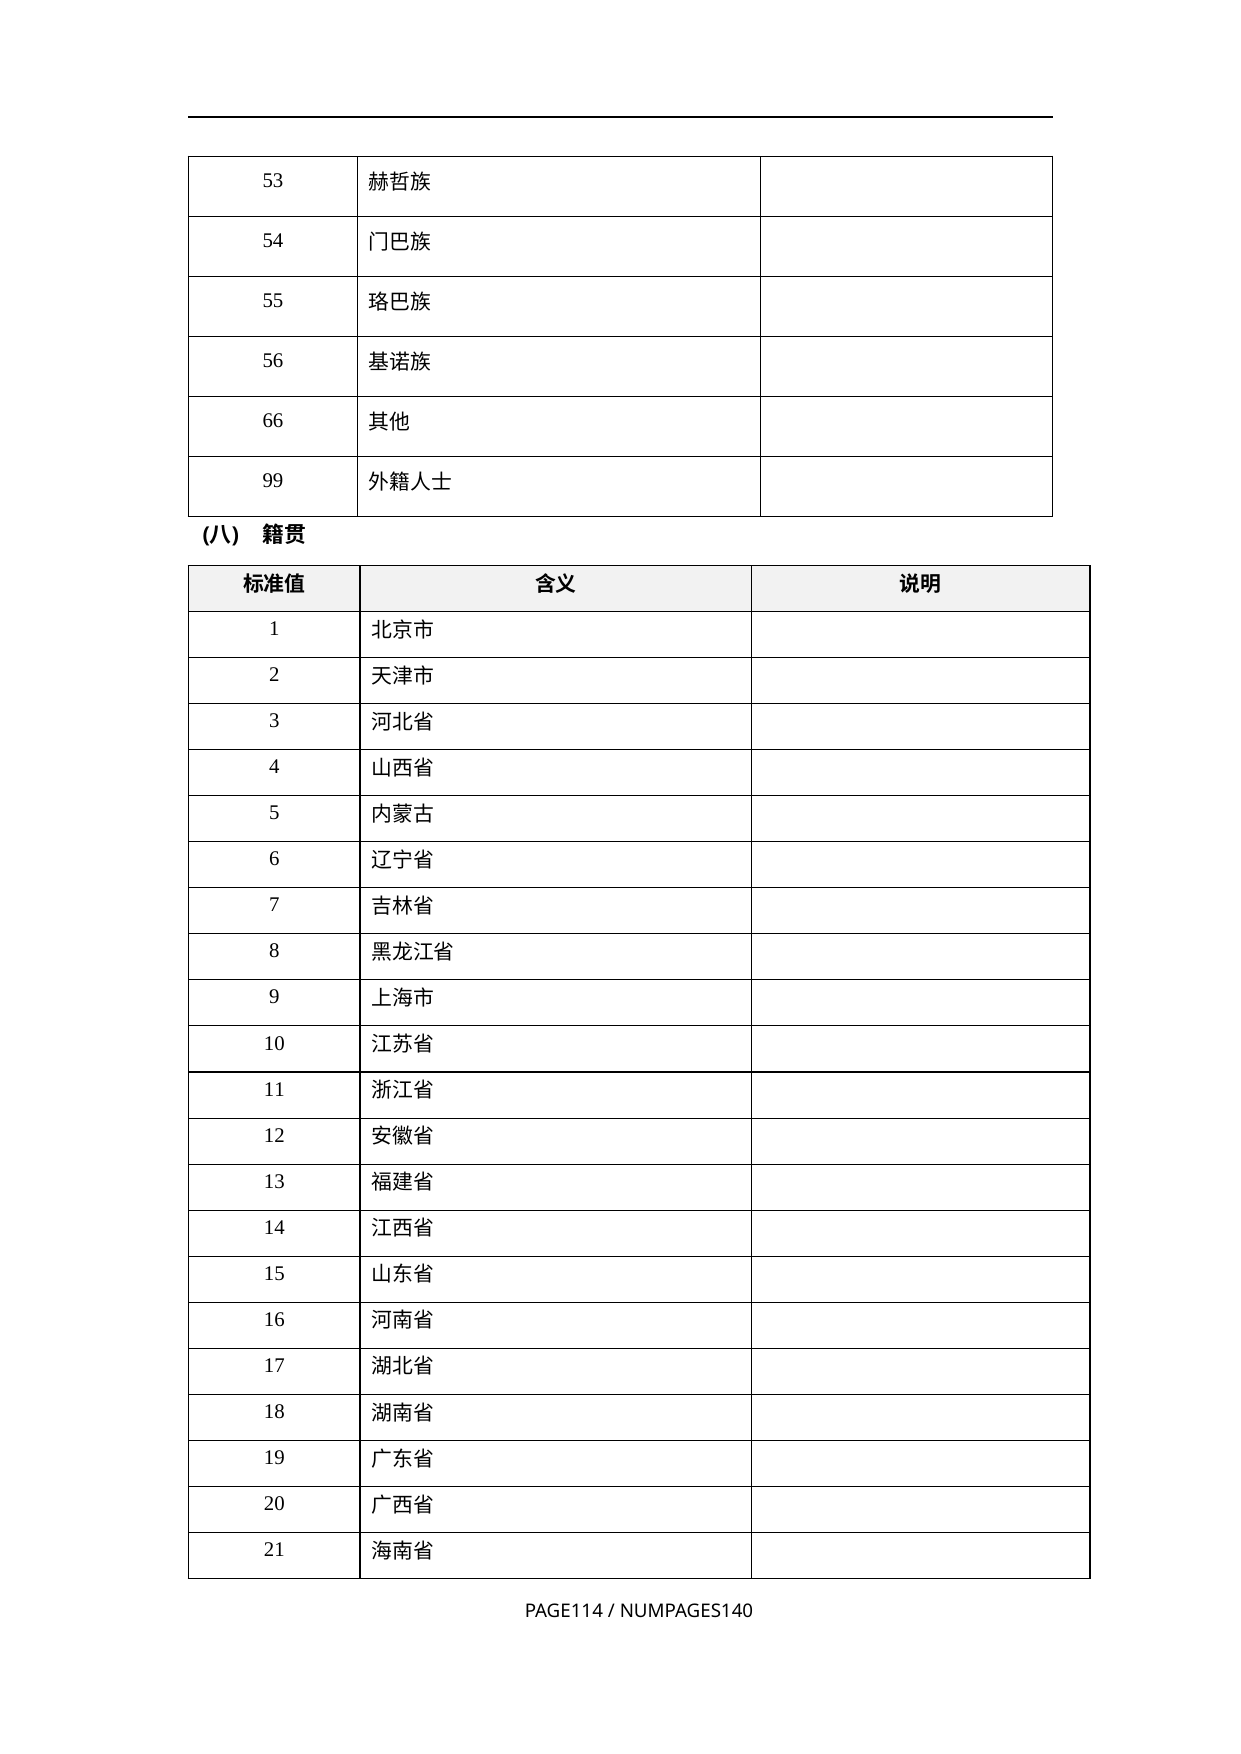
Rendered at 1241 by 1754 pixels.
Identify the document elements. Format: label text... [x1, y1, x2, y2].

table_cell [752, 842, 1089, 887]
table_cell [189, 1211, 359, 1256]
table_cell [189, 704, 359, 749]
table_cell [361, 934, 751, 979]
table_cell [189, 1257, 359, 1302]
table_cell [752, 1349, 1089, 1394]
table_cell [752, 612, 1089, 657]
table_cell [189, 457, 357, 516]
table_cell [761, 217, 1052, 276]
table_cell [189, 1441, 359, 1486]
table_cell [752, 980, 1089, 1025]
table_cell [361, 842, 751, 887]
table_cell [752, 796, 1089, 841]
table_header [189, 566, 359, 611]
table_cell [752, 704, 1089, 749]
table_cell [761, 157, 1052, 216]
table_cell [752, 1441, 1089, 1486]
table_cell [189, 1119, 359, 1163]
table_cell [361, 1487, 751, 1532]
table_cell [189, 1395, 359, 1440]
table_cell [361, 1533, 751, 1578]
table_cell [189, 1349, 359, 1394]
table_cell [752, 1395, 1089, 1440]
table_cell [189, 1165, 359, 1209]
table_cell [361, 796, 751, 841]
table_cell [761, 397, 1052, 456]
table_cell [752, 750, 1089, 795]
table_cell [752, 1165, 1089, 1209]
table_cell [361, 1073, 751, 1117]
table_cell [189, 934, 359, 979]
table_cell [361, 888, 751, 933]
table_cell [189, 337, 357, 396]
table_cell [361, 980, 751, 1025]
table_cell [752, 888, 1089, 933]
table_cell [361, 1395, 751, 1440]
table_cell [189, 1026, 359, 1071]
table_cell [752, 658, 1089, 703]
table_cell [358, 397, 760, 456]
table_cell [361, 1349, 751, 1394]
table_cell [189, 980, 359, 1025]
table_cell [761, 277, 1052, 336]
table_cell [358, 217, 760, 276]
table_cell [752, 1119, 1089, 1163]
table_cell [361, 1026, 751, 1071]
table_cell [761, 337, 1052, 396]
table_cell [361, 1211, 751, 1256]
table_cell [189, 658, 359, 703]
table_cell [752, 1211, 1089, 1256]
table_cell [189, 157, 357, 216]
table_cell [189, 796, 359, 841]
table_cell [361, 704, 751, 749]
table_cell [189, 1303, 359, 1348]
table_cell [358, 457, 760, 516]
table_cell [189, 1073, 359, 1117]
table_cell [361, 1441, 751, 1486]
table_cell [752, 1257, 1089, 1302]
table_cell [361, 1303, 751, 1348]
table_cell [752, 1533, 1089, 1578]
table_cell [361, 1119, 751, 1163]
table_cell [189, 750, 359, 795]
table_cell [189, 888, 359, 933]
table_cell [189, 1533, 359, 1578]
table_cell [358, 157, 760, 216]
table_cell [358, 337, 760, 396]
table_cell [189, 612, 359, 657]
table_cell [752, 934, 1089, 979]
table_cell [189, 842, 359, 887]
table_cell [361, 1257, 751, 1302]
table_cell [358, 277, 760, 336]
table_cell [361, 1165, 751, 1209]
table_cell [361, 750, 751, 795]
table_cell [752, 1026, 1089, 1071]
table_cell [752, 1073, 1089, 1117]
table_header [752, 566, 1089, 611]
subtitle 籍贯 [202, 517, 1053, 549]
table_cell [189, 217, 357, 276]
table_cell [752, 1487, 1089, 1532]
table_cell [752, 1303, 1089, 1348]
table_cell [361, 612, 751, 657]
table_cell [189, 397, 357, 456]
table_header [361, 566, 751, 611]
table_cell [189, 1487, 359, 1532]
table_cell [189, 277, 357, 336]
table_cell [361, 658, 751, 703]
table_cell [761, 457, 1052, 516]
